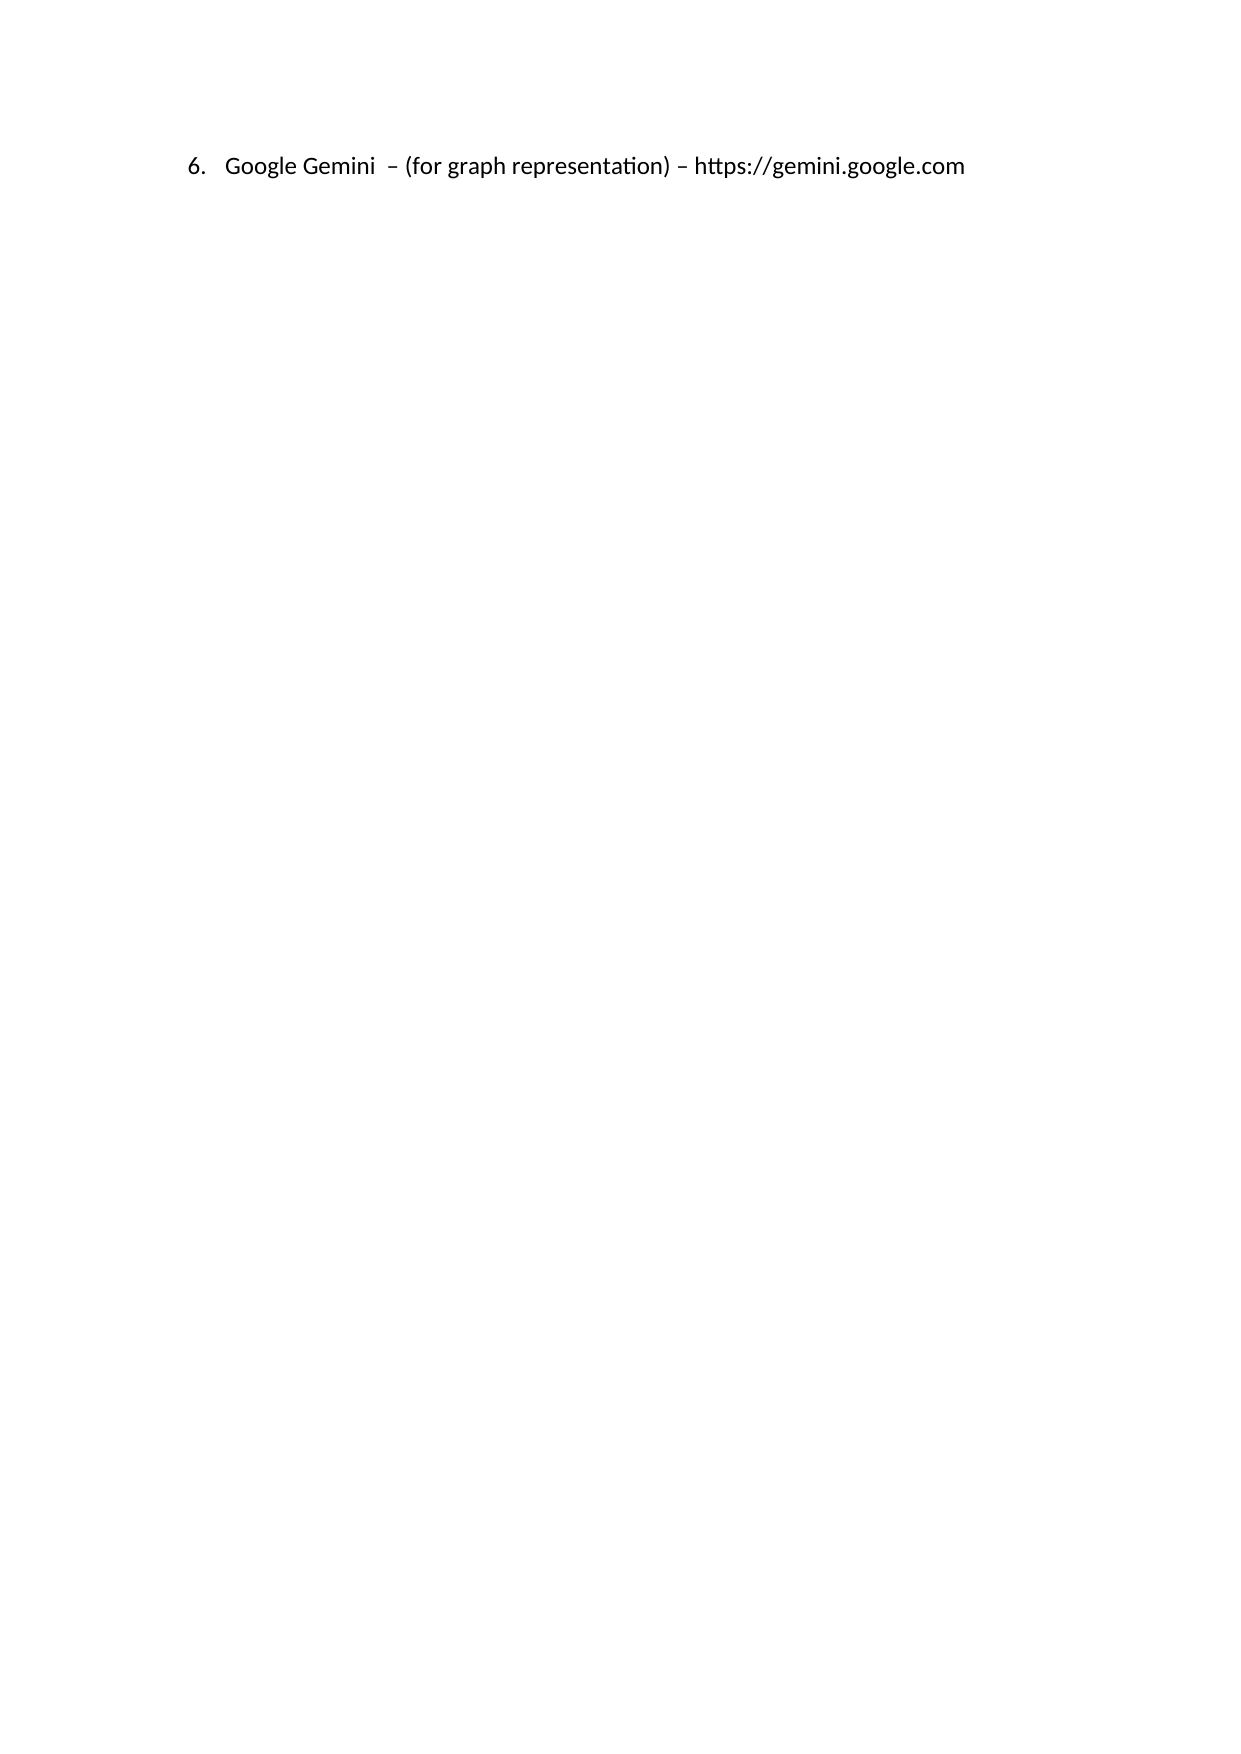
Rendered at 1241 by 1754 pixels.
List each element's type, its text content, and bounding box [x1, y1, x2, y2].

list Google Gemini – (for graph representation) – https://gemini.google.com [187, 150, 1090, 181]
